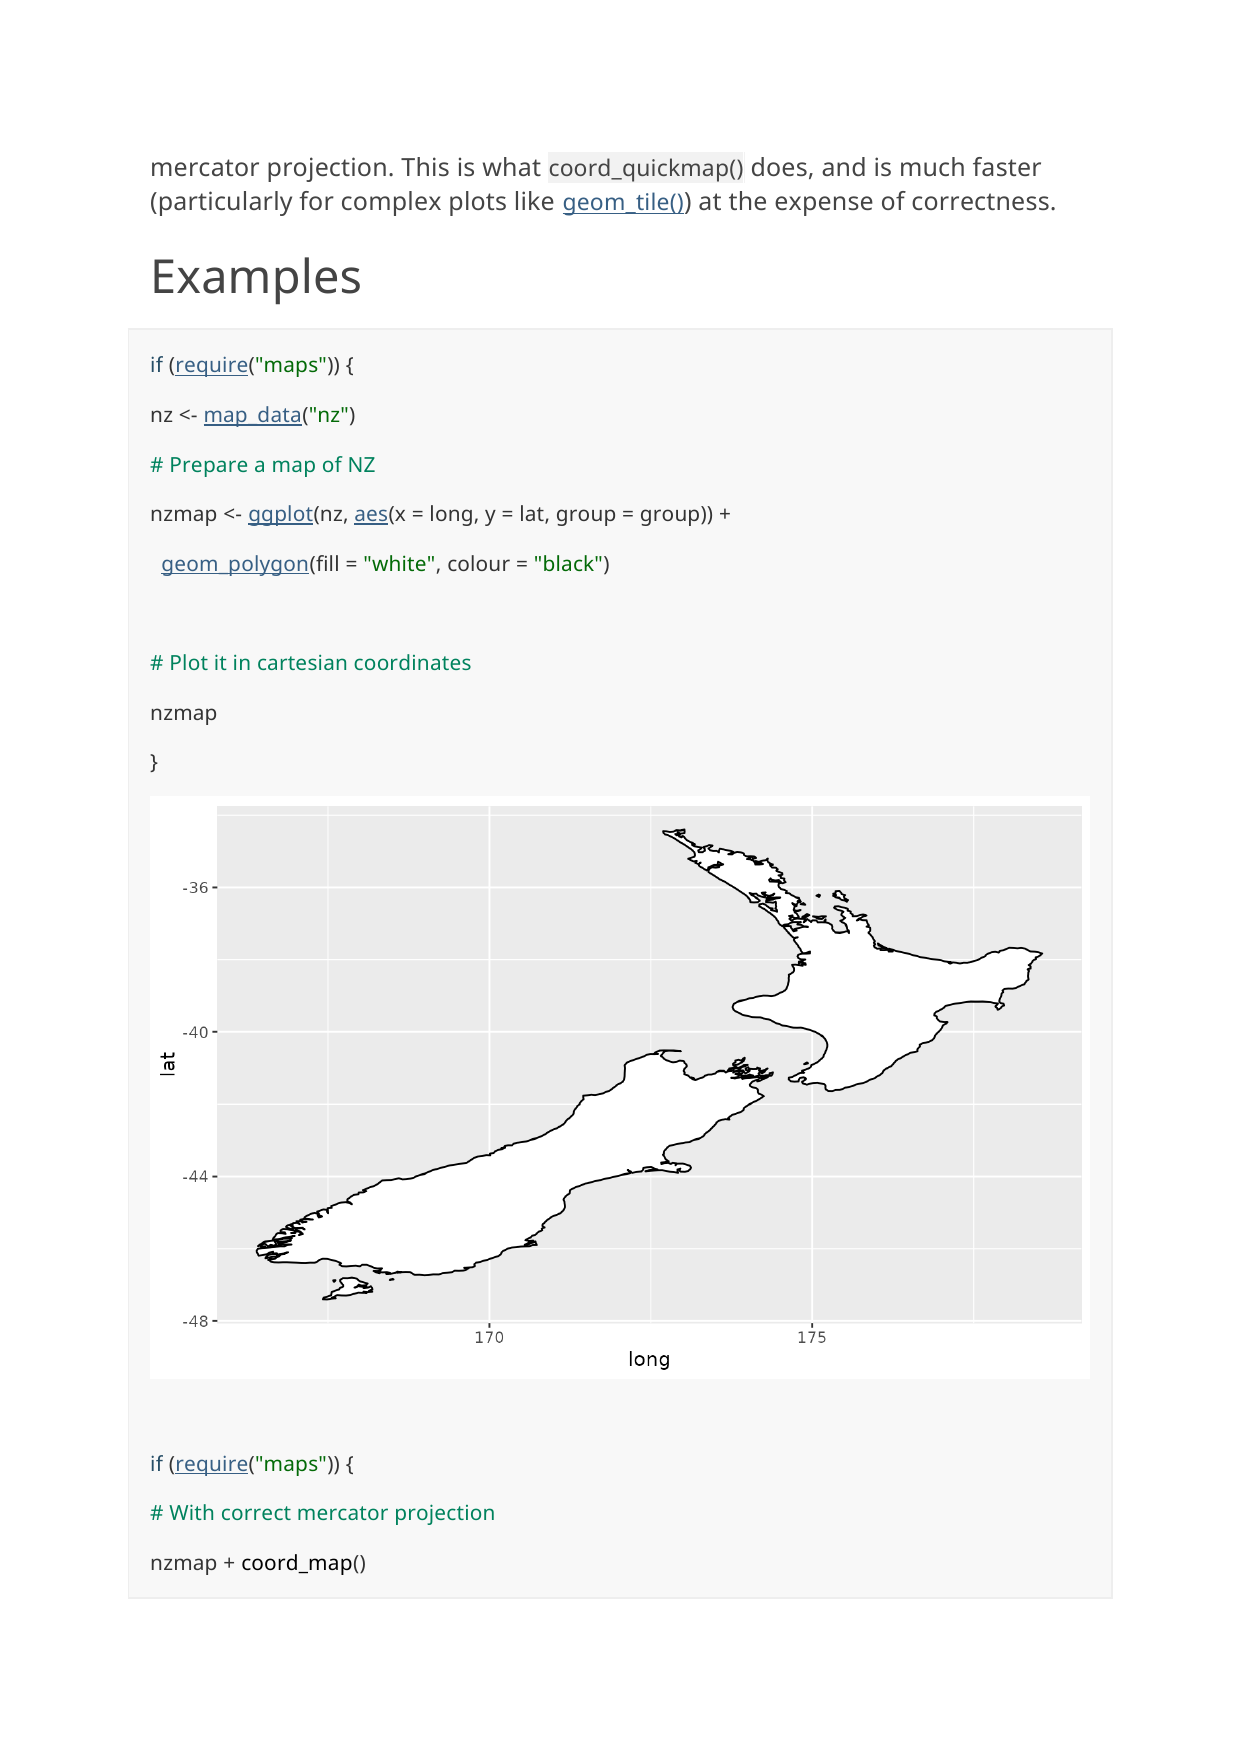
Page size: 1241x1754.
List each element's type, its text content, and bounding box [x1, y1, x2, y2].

text Examples [150, 243, 1090, 307]
text geom_polygon(fill = "white", colour = "black") [129, 526, 1111, 576]
text nzmap + coord_map() [129, 1526, 1111, 1597]
text nzmap <- ggplot(nz, aes(x = long, y = lat, group = group)) + [129, 477, 1111, 526]
text # Plot it in cartesian coordinates [129, 626, 1111, 675]
text if (require("maps")) { [129, 330, 1111, 378]
text # With correct mercator projection [129, 1476, 1111, 1526]
text nzmap [129, 675, 1111, 725]
text if (require("maps")) { [129, 1426, 1111, 1476]
picture [150, 796, 1091, 1379]
text } [129, 725, 1111, 774]
text # Prepare a map of NZ [129, 427, 1111, 477]
text nz <- map_data("nz") [129, 378, 1111, 427]
